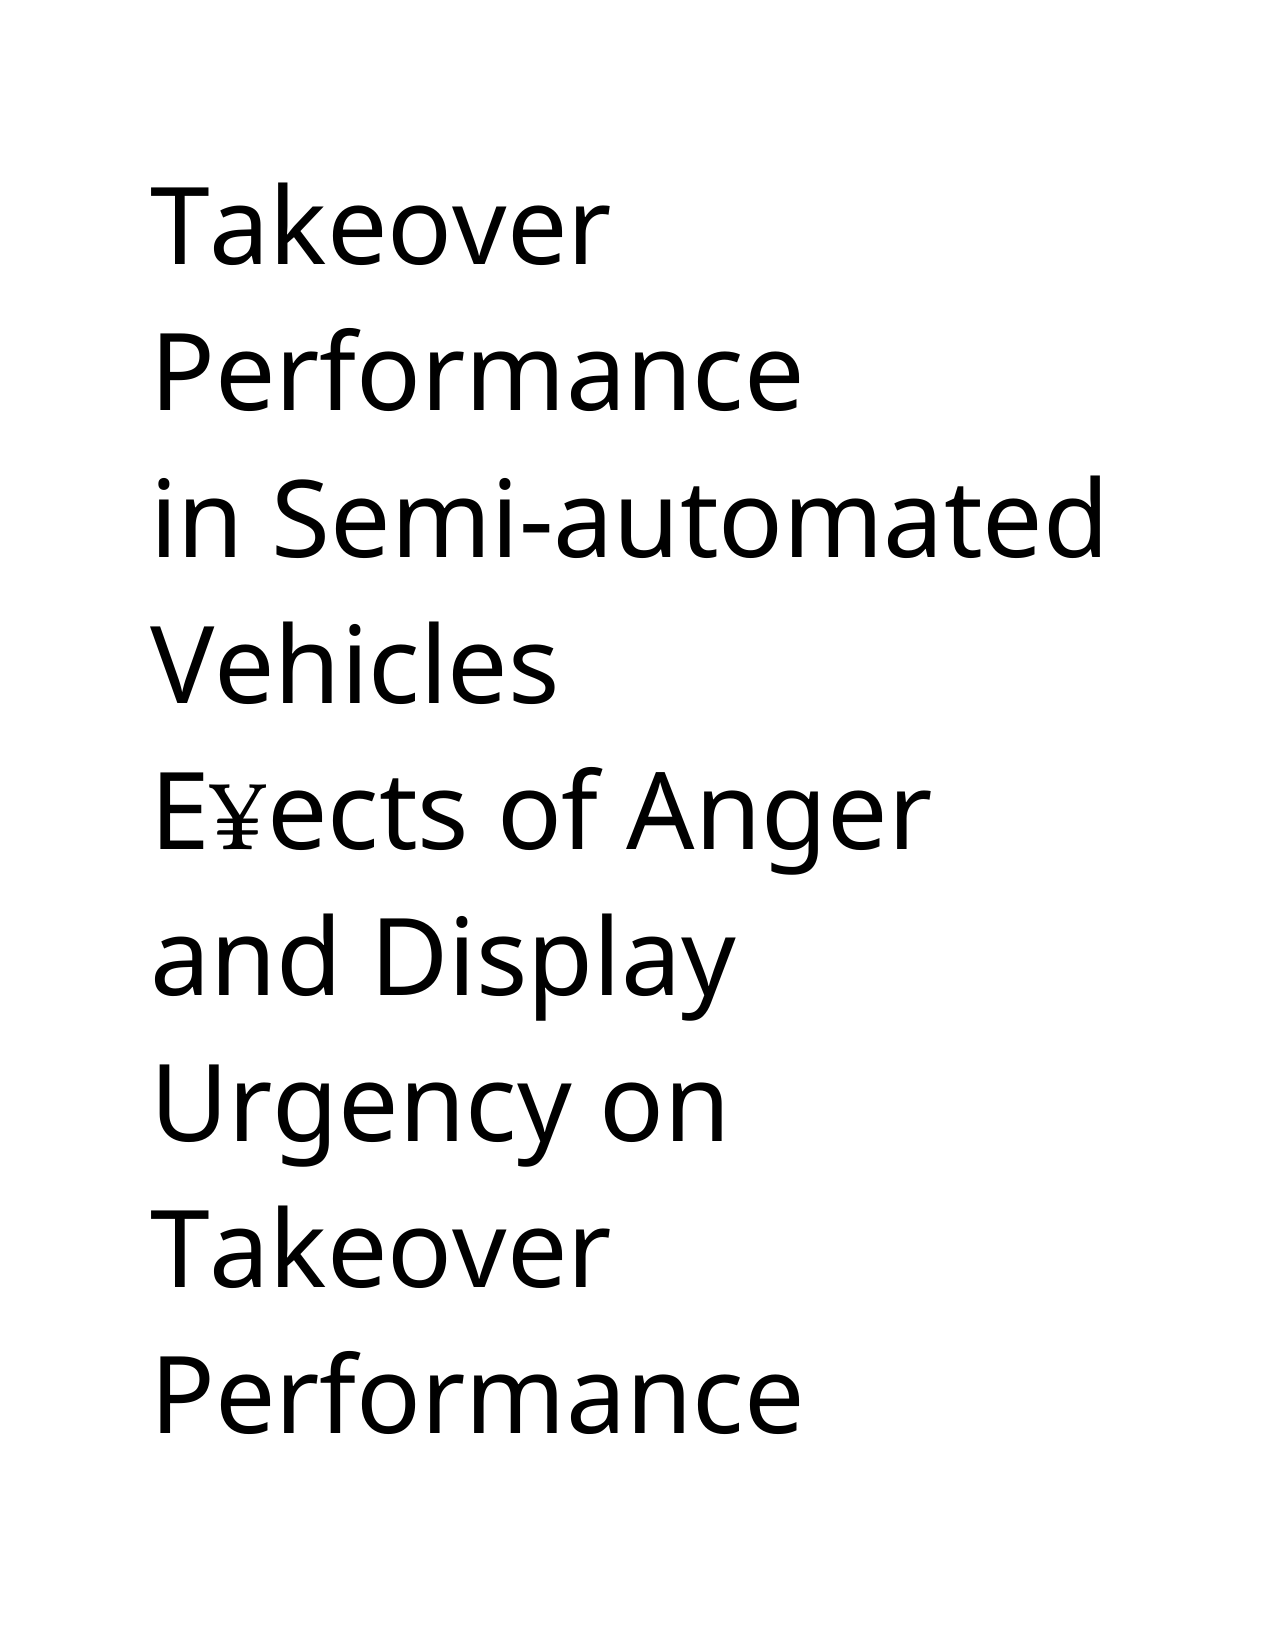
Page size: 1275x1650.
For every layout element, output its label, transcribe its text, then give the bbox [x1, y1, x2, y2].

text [150, 150, 1125, 442]
text in Semi-automated Vehicles [150, 442, 1125, 734]
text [150, 734, 1125, 1465]
